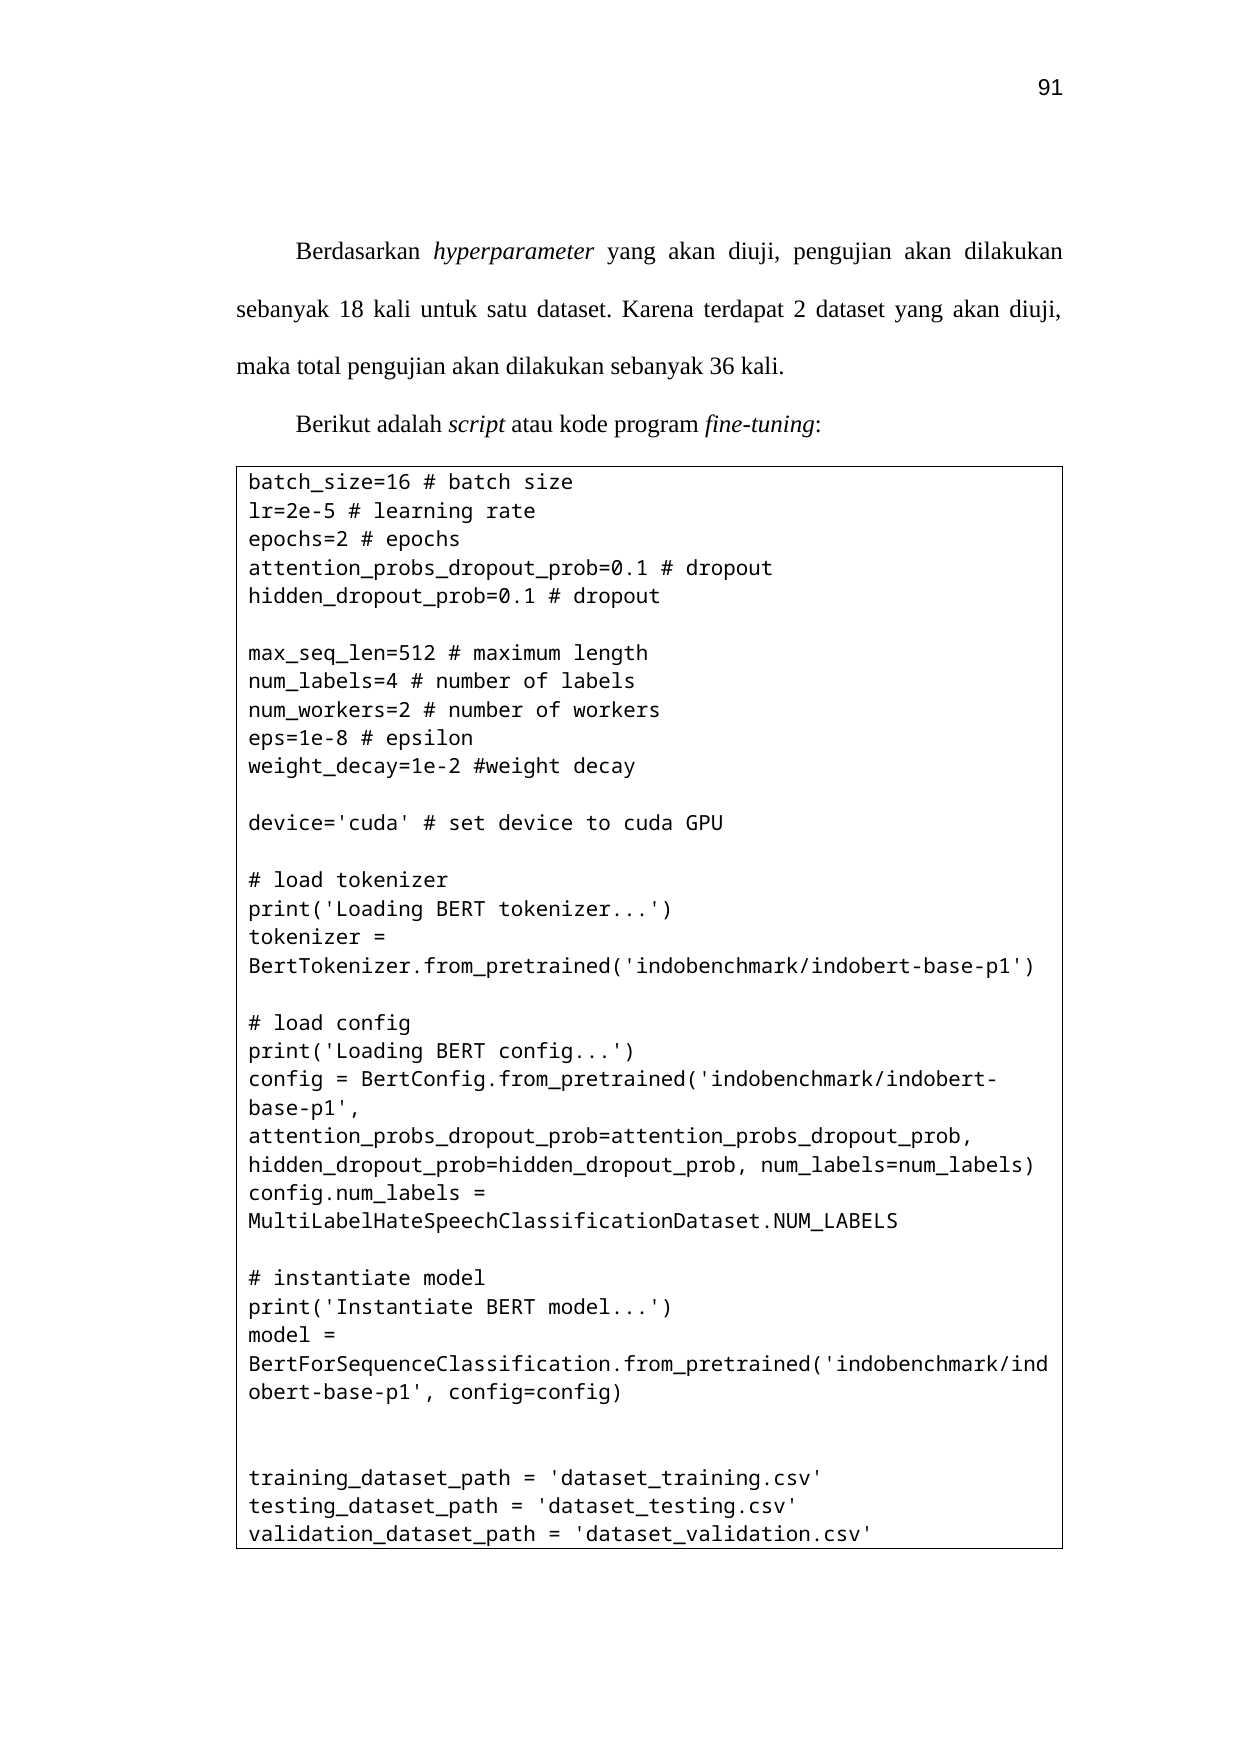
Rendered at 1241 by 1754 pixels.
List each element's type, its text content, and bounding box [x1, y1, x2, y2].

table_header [237, 467, 1062, 1548]
text Berdasarkan hyperparameter yang akan diuji, pengujian akan dilakukan sebanyak 18 kali untuk satu dataset. Karena terdapat 2 dataset yang akan diuji, maka total pengujian akan dilakukan sebanyak 36 kali. [236, 236, 1063, 380]
text Berikut adalah script atau kode program fine-tuning: [236, 409, 1063, 437]
